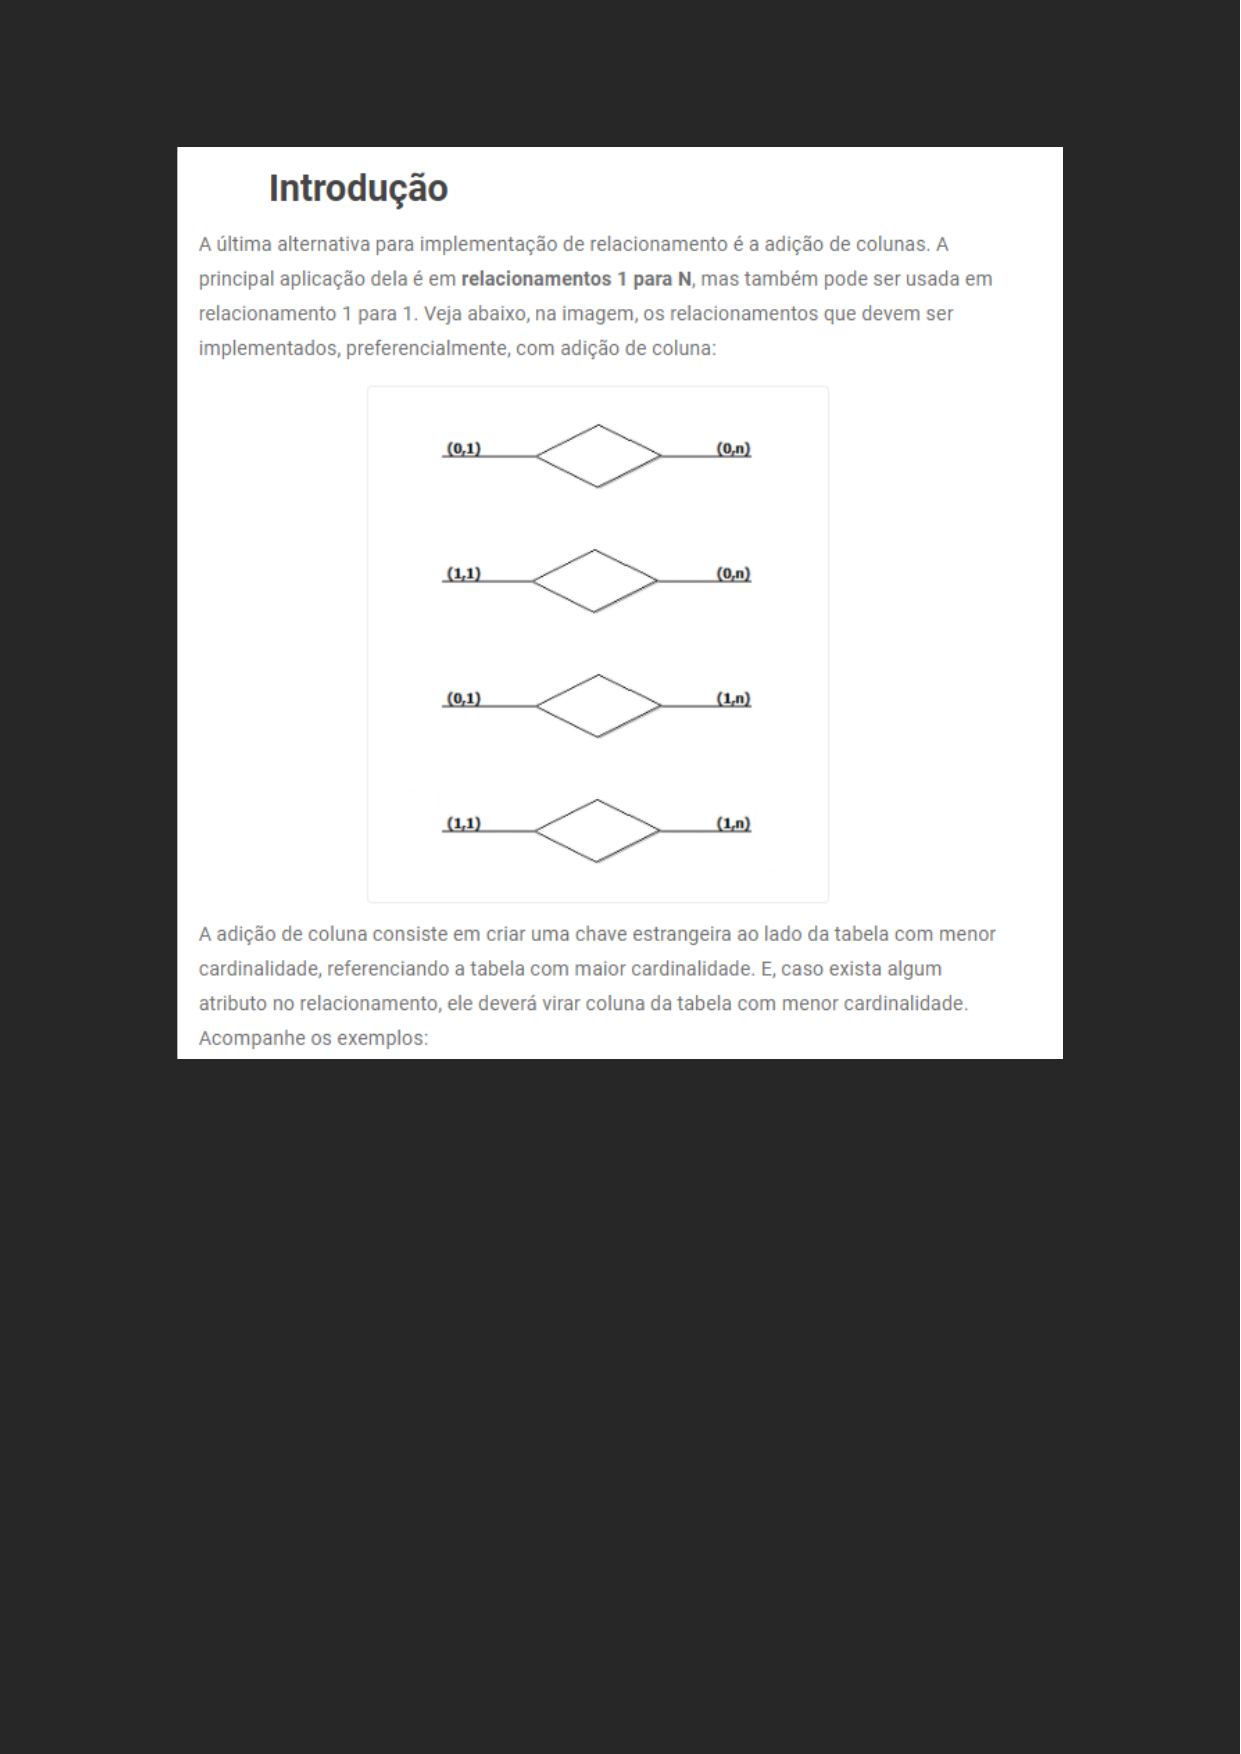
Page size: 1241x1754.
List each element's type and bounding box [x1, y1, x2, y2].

picture [177, 147, 1063, 1059]
